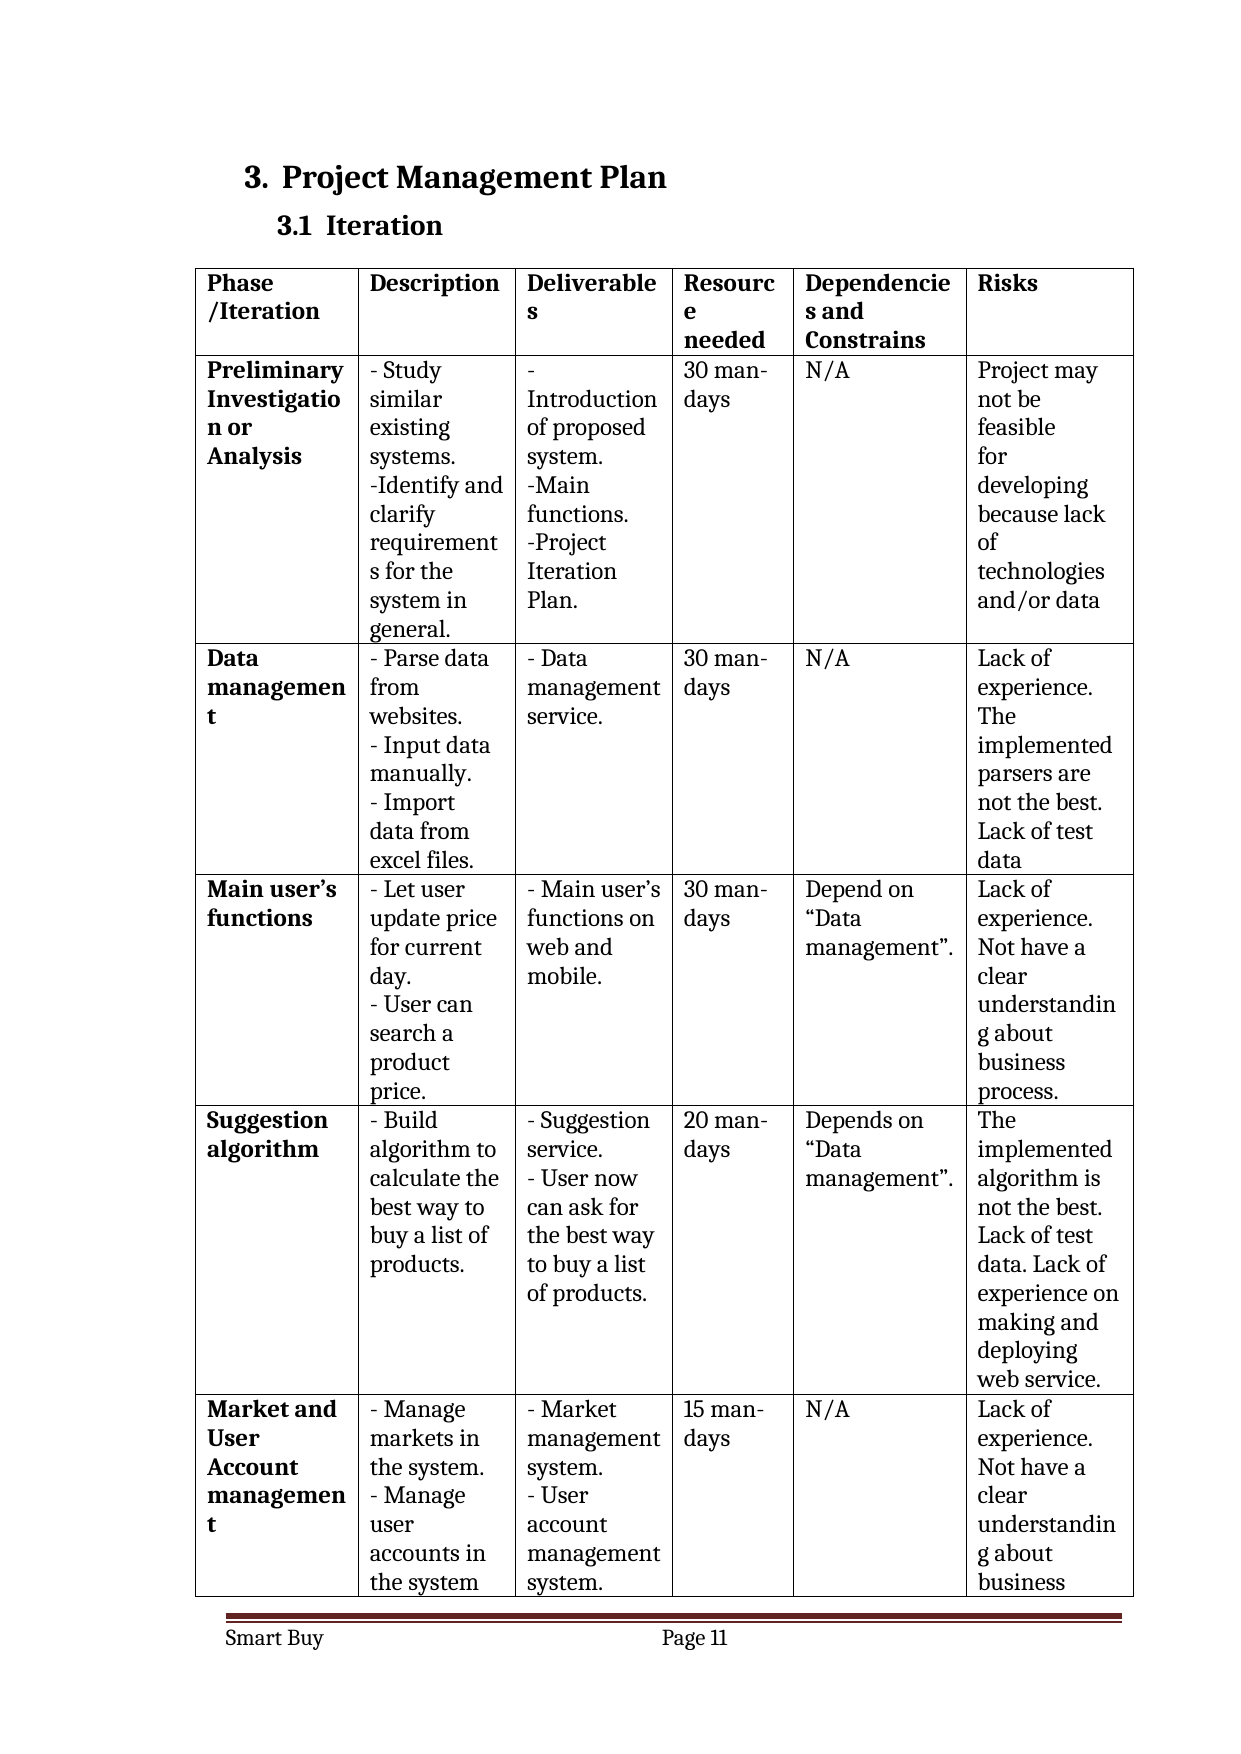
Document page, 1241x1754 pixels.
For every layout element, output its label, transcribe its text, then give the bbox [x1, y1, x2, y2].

table_header Risks [967, 269, 1133, 355]
table_cell Lack of experience. Not have a clear understanding about business process. [967, 875, 1133, 1105]
table_cell Market and User Account management [196, 1395, 358, 1596]
table_cell The implemented algorithm is not the best. Lack of test data. Lack of experience on making and deploying web service. [967, 1106, 1133, 1394]
table_cell Data management [196, 644, 358, 874]
subtitle Project Management Plan [244, 158, 1122, 196]
table_cell - Parse data from websites. - Input data manually. - Import data from excel files. [359, 644, 515, 874]
table_header Phase /Iteration [196, 269, 358, 355]
table_cell Project may not be feasible for developing because lack of technologies and/or data [967, 356, 1133, 643]
table_cell Main user’s functions [196, 875, 358, 1105]
table_cell N/A [794, 644, 966, 874]
table_cell Lack of experience. Not have a clear understanding about business process. [967, 1395, 1133, 1596]
table_cell N/A [794, 1395, 966, 1596]
table_cell - Manage markets in the system. - Manage user accounts in the system [359, 1395, 515, 1596]
table_cell 30 man-days [673, 356, 793, 643]
table_cell N/A [794, 356, 966, 643]
table_cell - Let user update price for current day. - User can search a product price. [359, 875, 515, 1105]
table_cell 30 man-days [673, 644, 793, 874]
table_cell - Build algorithm to calculate the best way to buy a list of products. [359, 1106, 515, 1394]
table_cell Preliminary Investigation or Analysis [196, 356, 358, 643]
table_cell - Suggestion service. - User now can ask for the best way to buy a list of products. [516, 1106, 672, 1394]
table_header Resource needed [673, 269, 793, 355]
table_cell 15 man-days [673, 1395, 793, 1596]
table_cell Suggestion algorithm [196, 1106, 358, 1394]
table_header Dependencies and Constrains [794, 269, 966, 355]
table_cell 20 man-days [673, 1106, 793, 1394]
table_cell - Study similar existing systems. -Identify and clarify requirements for the system in general. [359, 356, 515, 643]
table_cell Depend on “Data management”. [794, 875, 966, 1105]
table_cell - Main user’s functions on web and mobile. [516, 875, 672, 1105]
table_header Description [359, 269, 515, 355]
table_header Deliverables [516, 269, 672, 355]
table_cell -Introduction of proposed system. -Main functions. -Project Iteration Plan. [516, 356, 672, 643]
table_cell 30 man-days [673, 875, 793, 1105]
table_cell - Market management system. - User account management system. [516, 1395, 672, 1596]
subtitle Iteration [277, 209, 1122, 242]
table_cell - Data management service. [516, 644, 672, 874]
table_cell Lack of experience. The implemented parsers are not the best. Lack of test data [967, 644, 1133, 874]
table_cell Depends on “Data management”. [794, 1106, 966, 1394]
